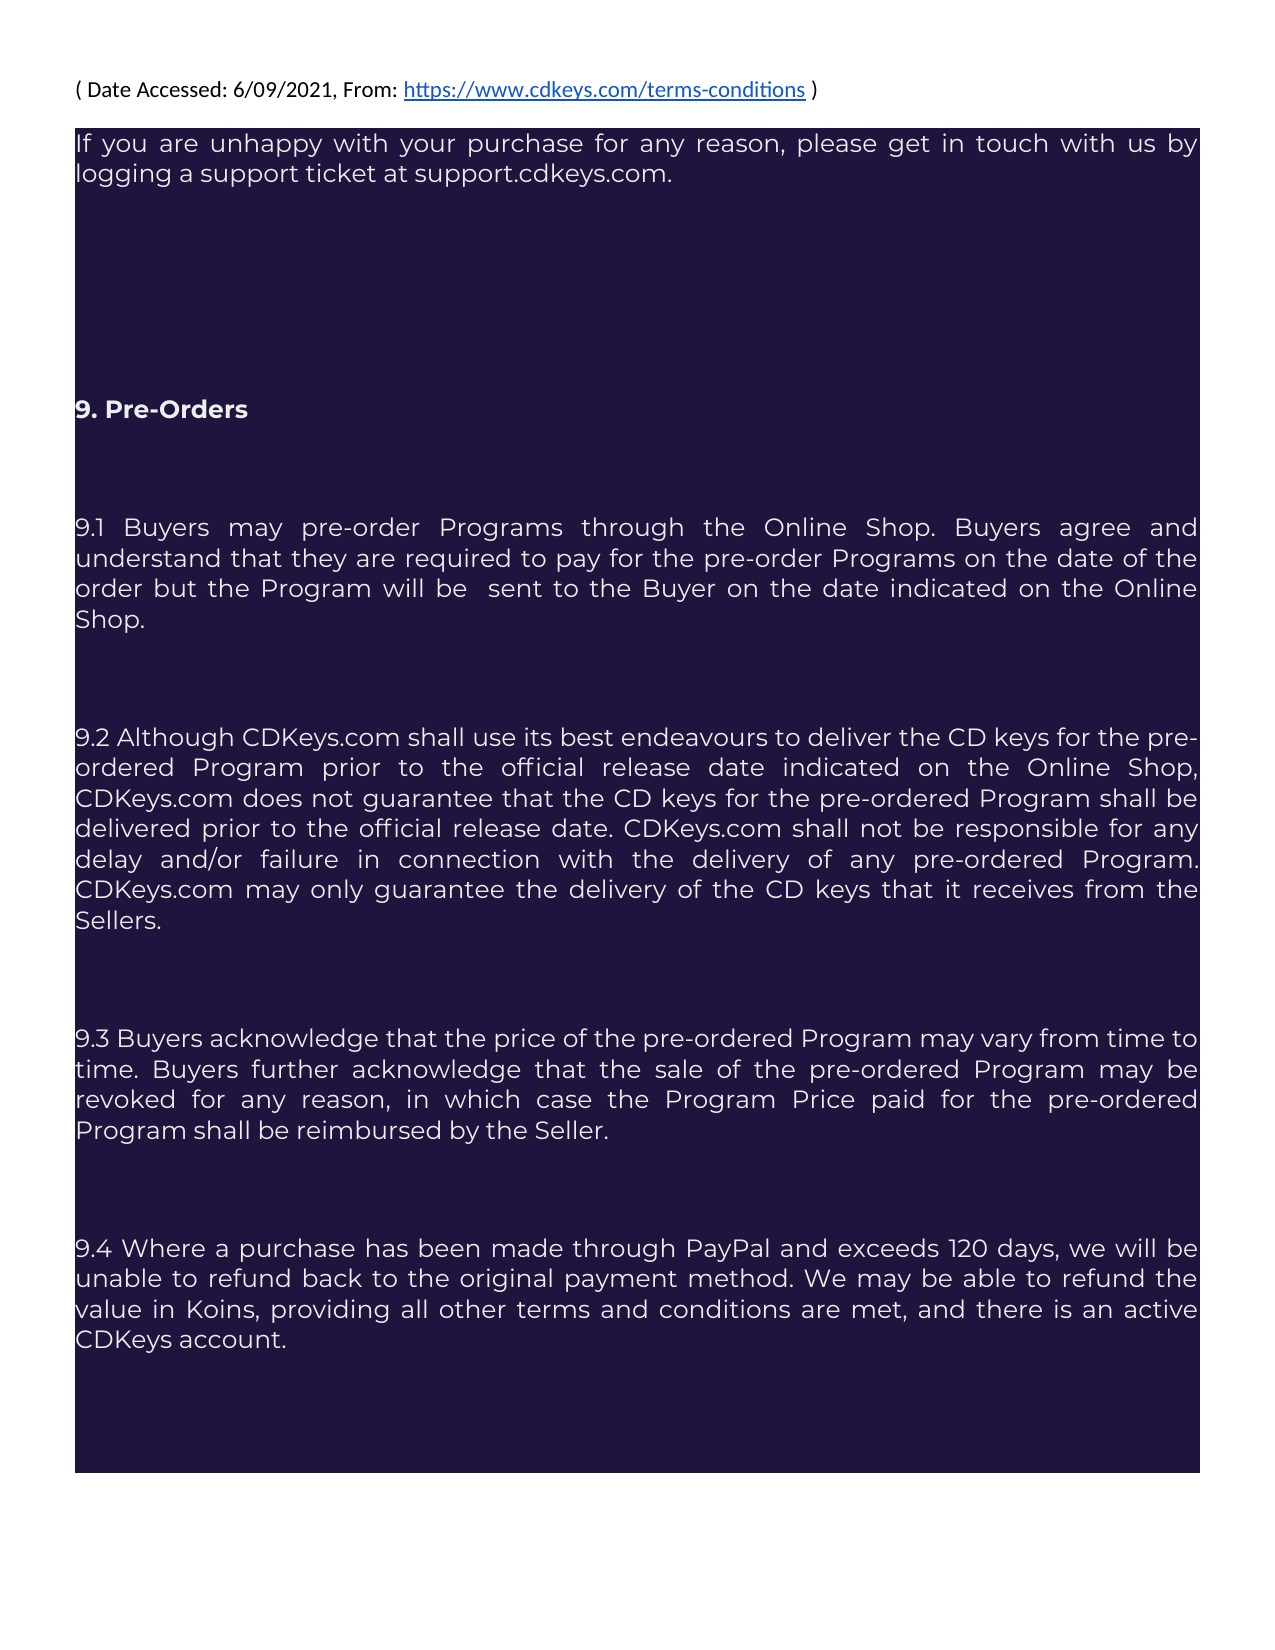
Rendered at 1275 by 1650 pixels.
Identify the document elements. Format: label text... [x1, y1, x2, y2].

text 9.1 Buyers may pre-order Programs through the Online Shop. Buyers agree and understand that they are required to pay for the pre-order Programs on the date of the order but the Program will be sent to the Buyer on the date indicated on the Online Shop. [75, 513, 1200, 635]
text 9.4 Where a purchase has been made through PayPal and exceeds 120 days, we will be unable to refund back to the original payment method. We may be able to refund the value in Koins, providing all other terms and conditions are met, and there is an active CDKeys account. [75, 1233, 1200, 1355]
text If you are unhappy with your purchase for any reason, please get in touch with us by logging a support ticket at support.cdkeys.com. [75, 128, 1200, 189]
text 9. Pre-Orders [75, 394, 1200, 425]
text 9.3 Buyers acknowledge that the price of the pre-ordered Program may vary from time to time. Buyers further acknowledge that the sale of the pre-ordered Program may be revoked for any reason, in which case the Program Price paid for the pre-ordered Program shall be reimbursed by the Seller. [75, 1023, 1200, 1145]
text 9.2 Although CDKeys.com shall use its best endeavours to deliver the CD keys for the pre-ordered Program prior to the official release date indicated on the Online Shop, CDKeys.com does not guarantee that the CD keys for the pre-ordered Program shall be delivered prior to the official release date. CDKeys.com shall not be responsible for any delay and/or failure in connection with the delivery of any pre-ordered Program. CDKeys.com may only guarantee the delivery of the CD keys that it receives from the Sellers. [75, 722, 1200, 936]
